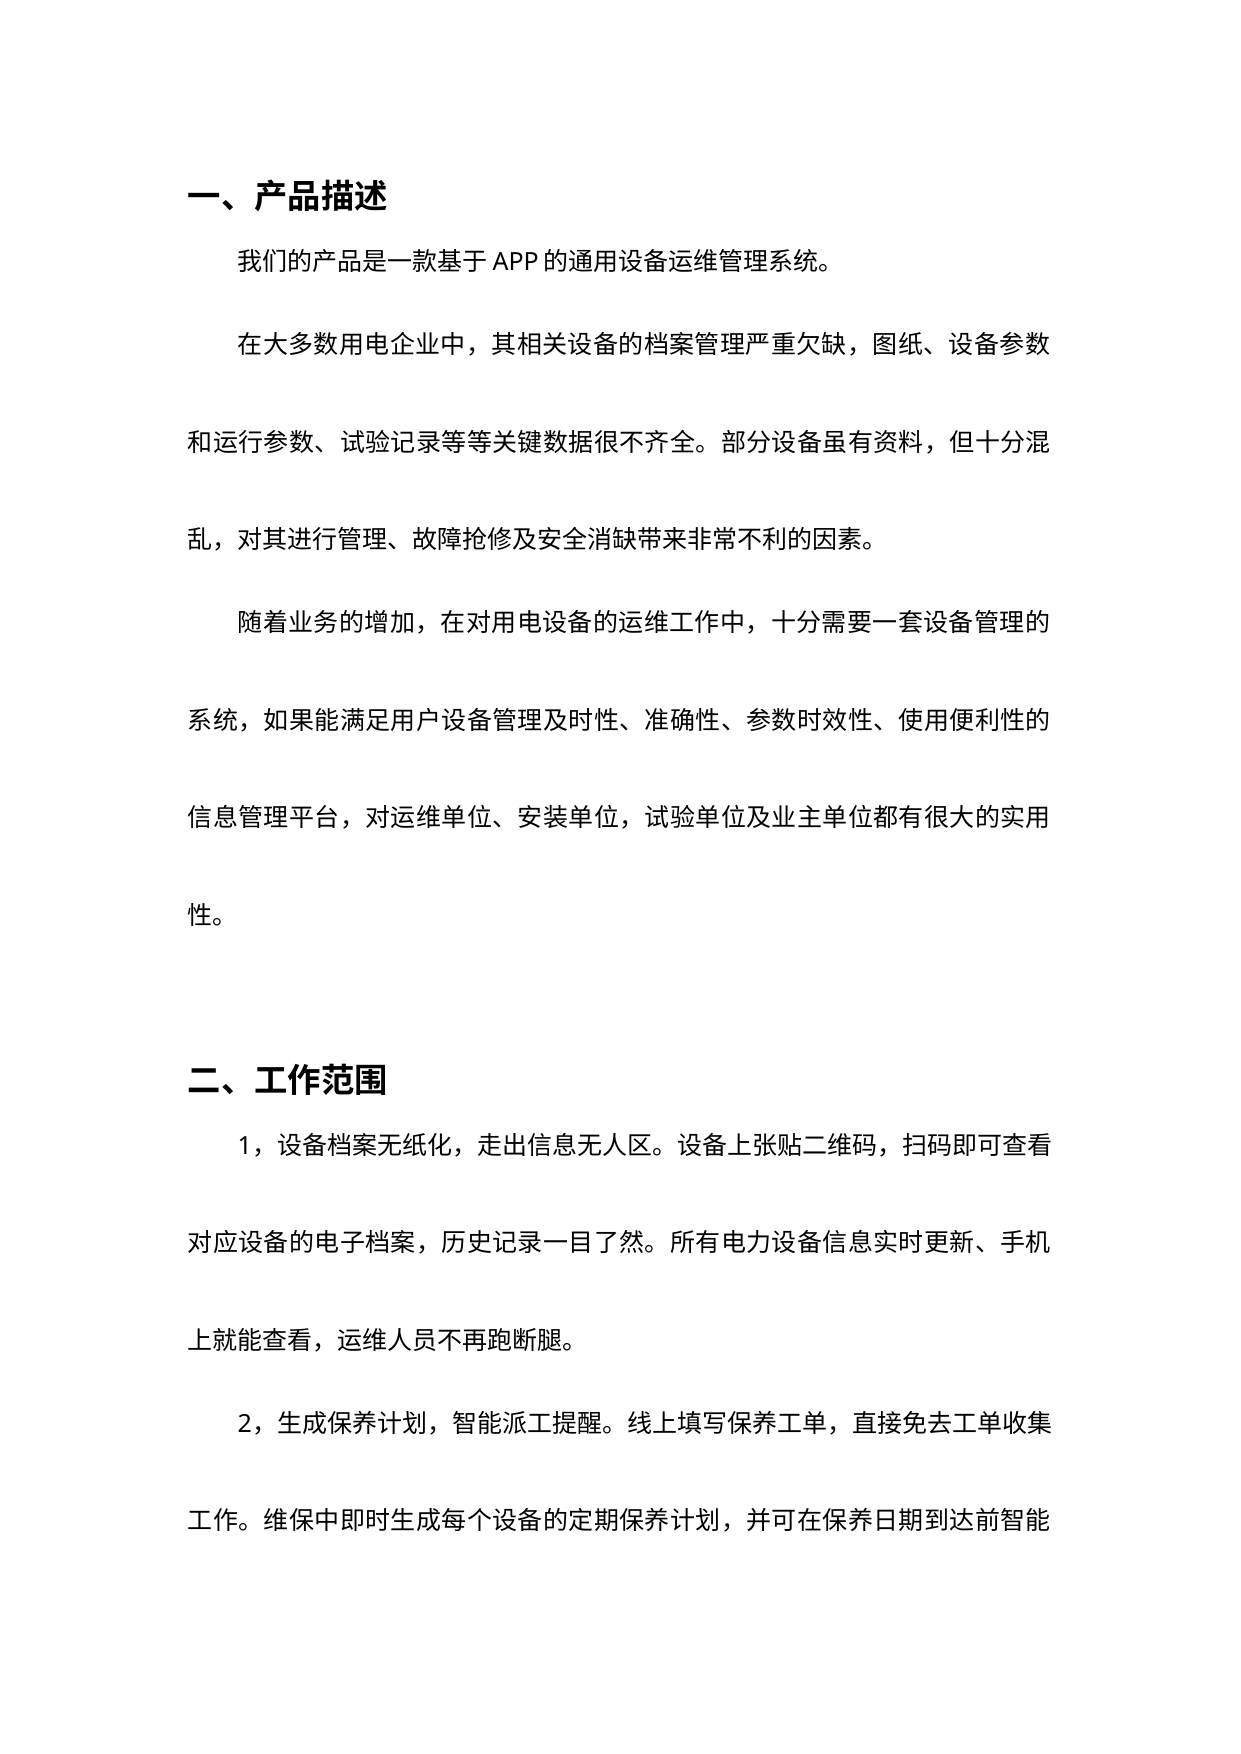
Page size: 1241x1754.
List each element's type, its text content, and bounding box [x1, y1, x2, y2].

text 一、产品描述 [187, 162, 1053, 227]
text 二、工作范围 [187, 1046, 1053, 1111]
text 1，设备档案无纸化，走出信息无人区。设备上张贴二维码，扫码即可查看对应设备的电子档案，历史记录一目了然。所有电力设备信息实时更新、手机上就能查看，运维人员不再跑断腿。 [187, 1111, 1053, 1371]
text 我们的产品是一款基于APP的通用设备运维管理系统。 [187, 227, 1053, 292]
text 在大多数用电企业中，其相关设备的档案管理严重欠缺，图纸、设备参数和运行参数、试验记录等等关键数据很不齐全。部分设备虽有资料，但十分混乱，对其进行管理、故障抢修及安全消缺带来非常不利的因素。 [187, 310, 1053, 570]
text 随着业务的增加，在对用电设备的运维工作中，十分需要一套设备管理的系统，如果能满足用户设备管理及时性、准确性、参数时效性、使用便利性的信息管理平台，对运维单位、安装单位，试验单位及业主单位都有很大的实用性。 [187, 588, 1053, 946]
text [187, 1389, 1053, 1551]
